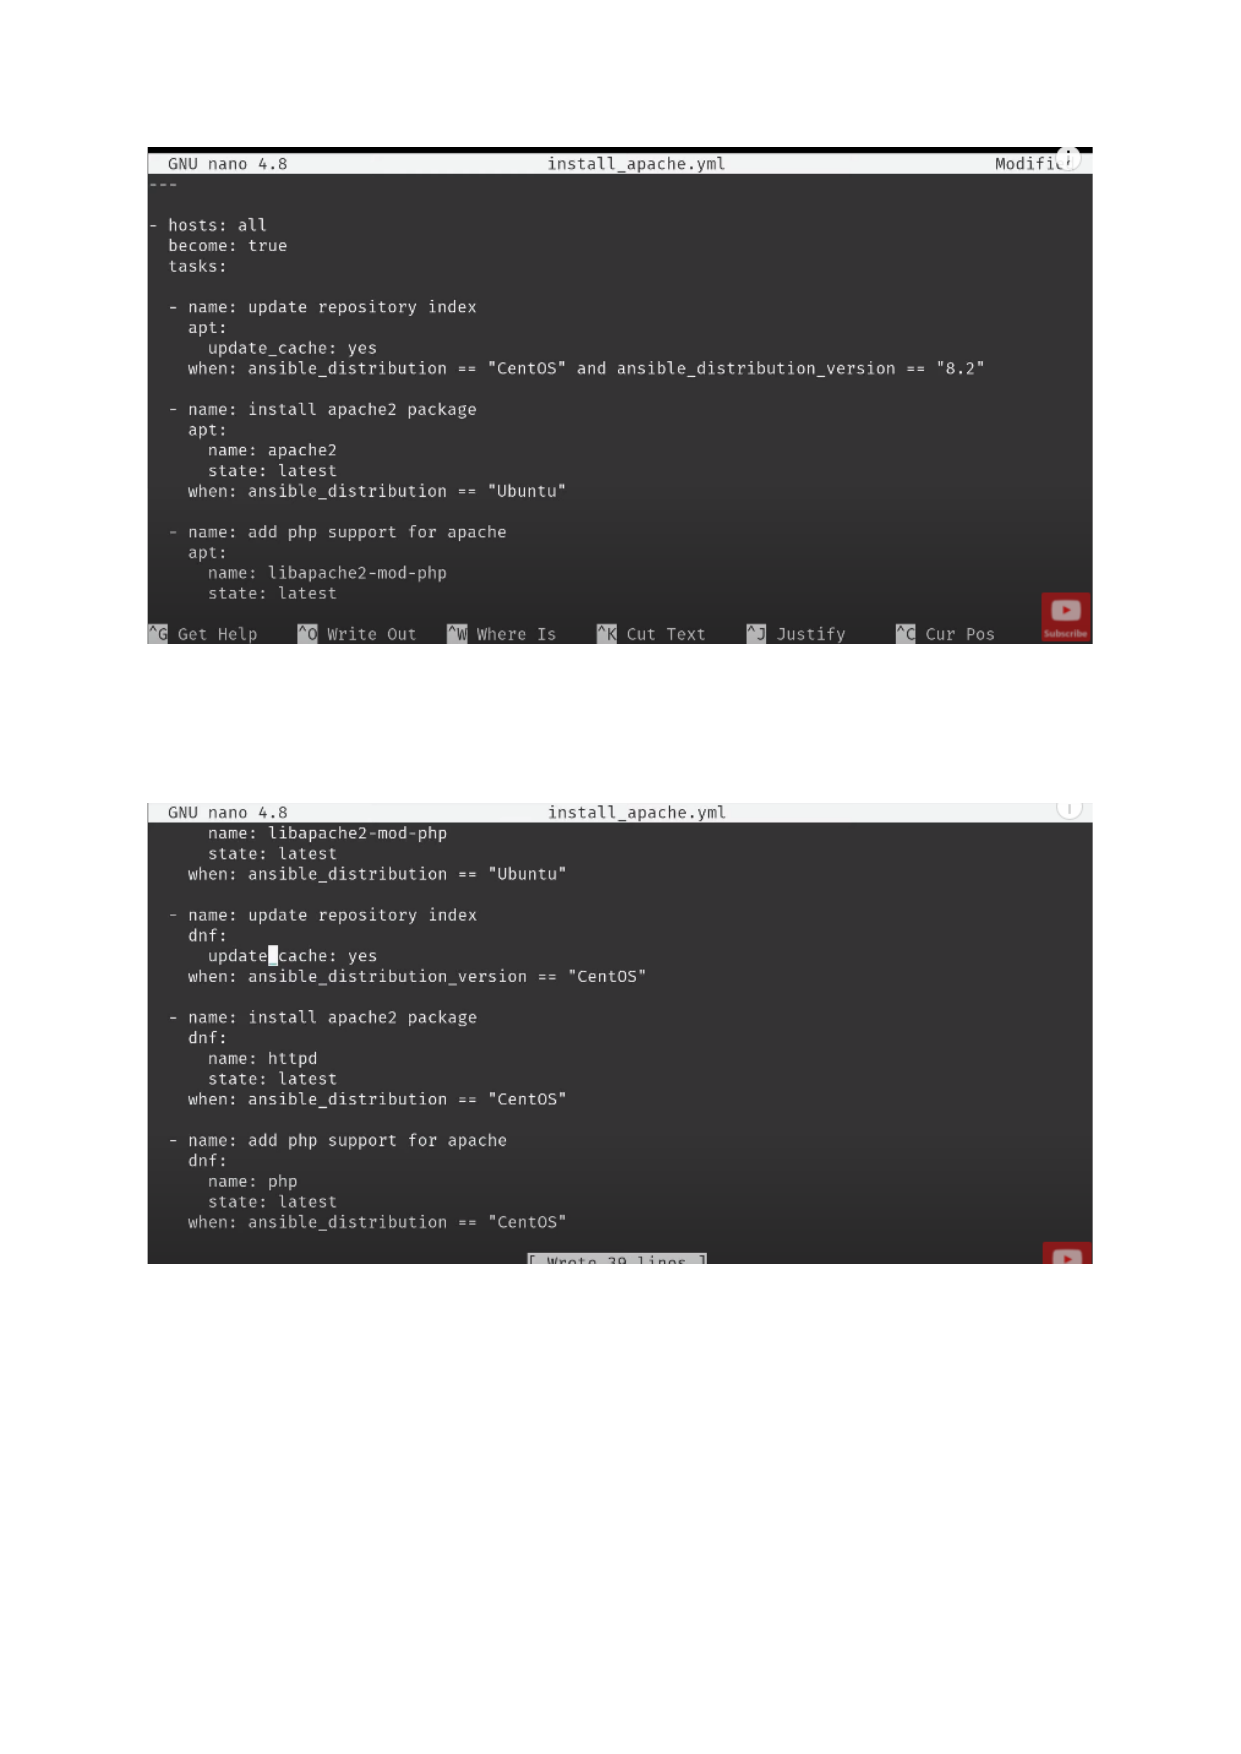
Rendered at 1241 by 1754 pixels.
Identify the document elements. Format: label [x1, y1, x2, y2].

picture [147, 147, 1093, 644]
picture [147, 803, 1093, 1264]
